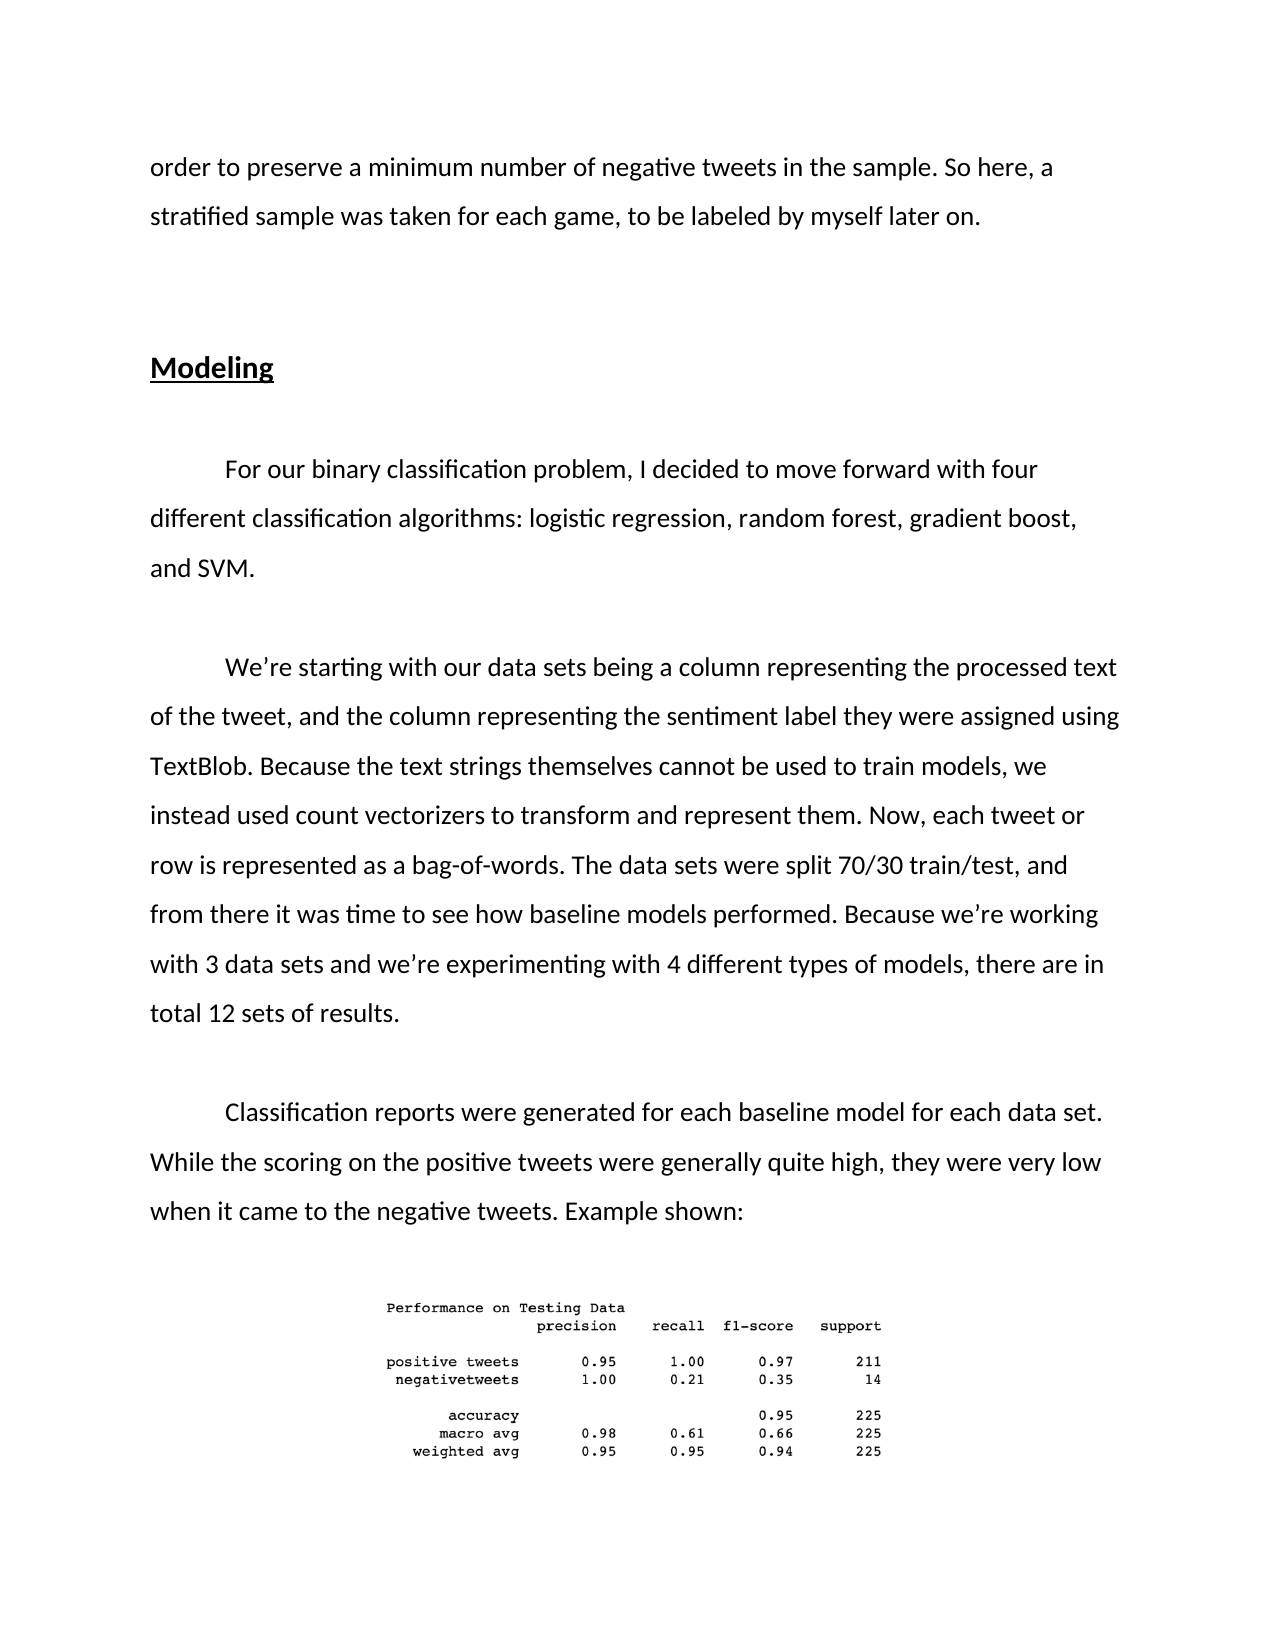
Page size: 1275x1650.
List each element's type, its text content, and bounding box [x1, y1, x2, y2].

text For our binary classification problem, I decided to move forward with four different classification algorithms: logistic regression, random forest, gradient boost, and SVM. [150, 452, 1125, 584]
text Classification reports were generated for each baseline model for each data set. While the scoring on the positive tweets were generally quite high, they were very low when it came to the negative tweets. Example shown: [150, 1095, 1125, 1227]
text Modeling [150, 348, 1125, 386]
picture [373, 1293, 902, 1486]
text We’re starting with our data sets being a column representing the processed text of the tweet, and the column representing the sentiment label they were assigned using TextBlob. Because the text strings themselves cannot be used to train models, we instead used count vectorizers to transform and represent them. Now, each tweet or row is represented as a bag-of-words. The data sets were split 70/30 train/test, and from there it was time to see how baseline models performed. Because we’re working with 3 data sets and we’re experimenting with 4 different types of models, there are in total 12 sets of results. [150, 650, 1125, 1029]
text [150, 150, 1125, 232]
